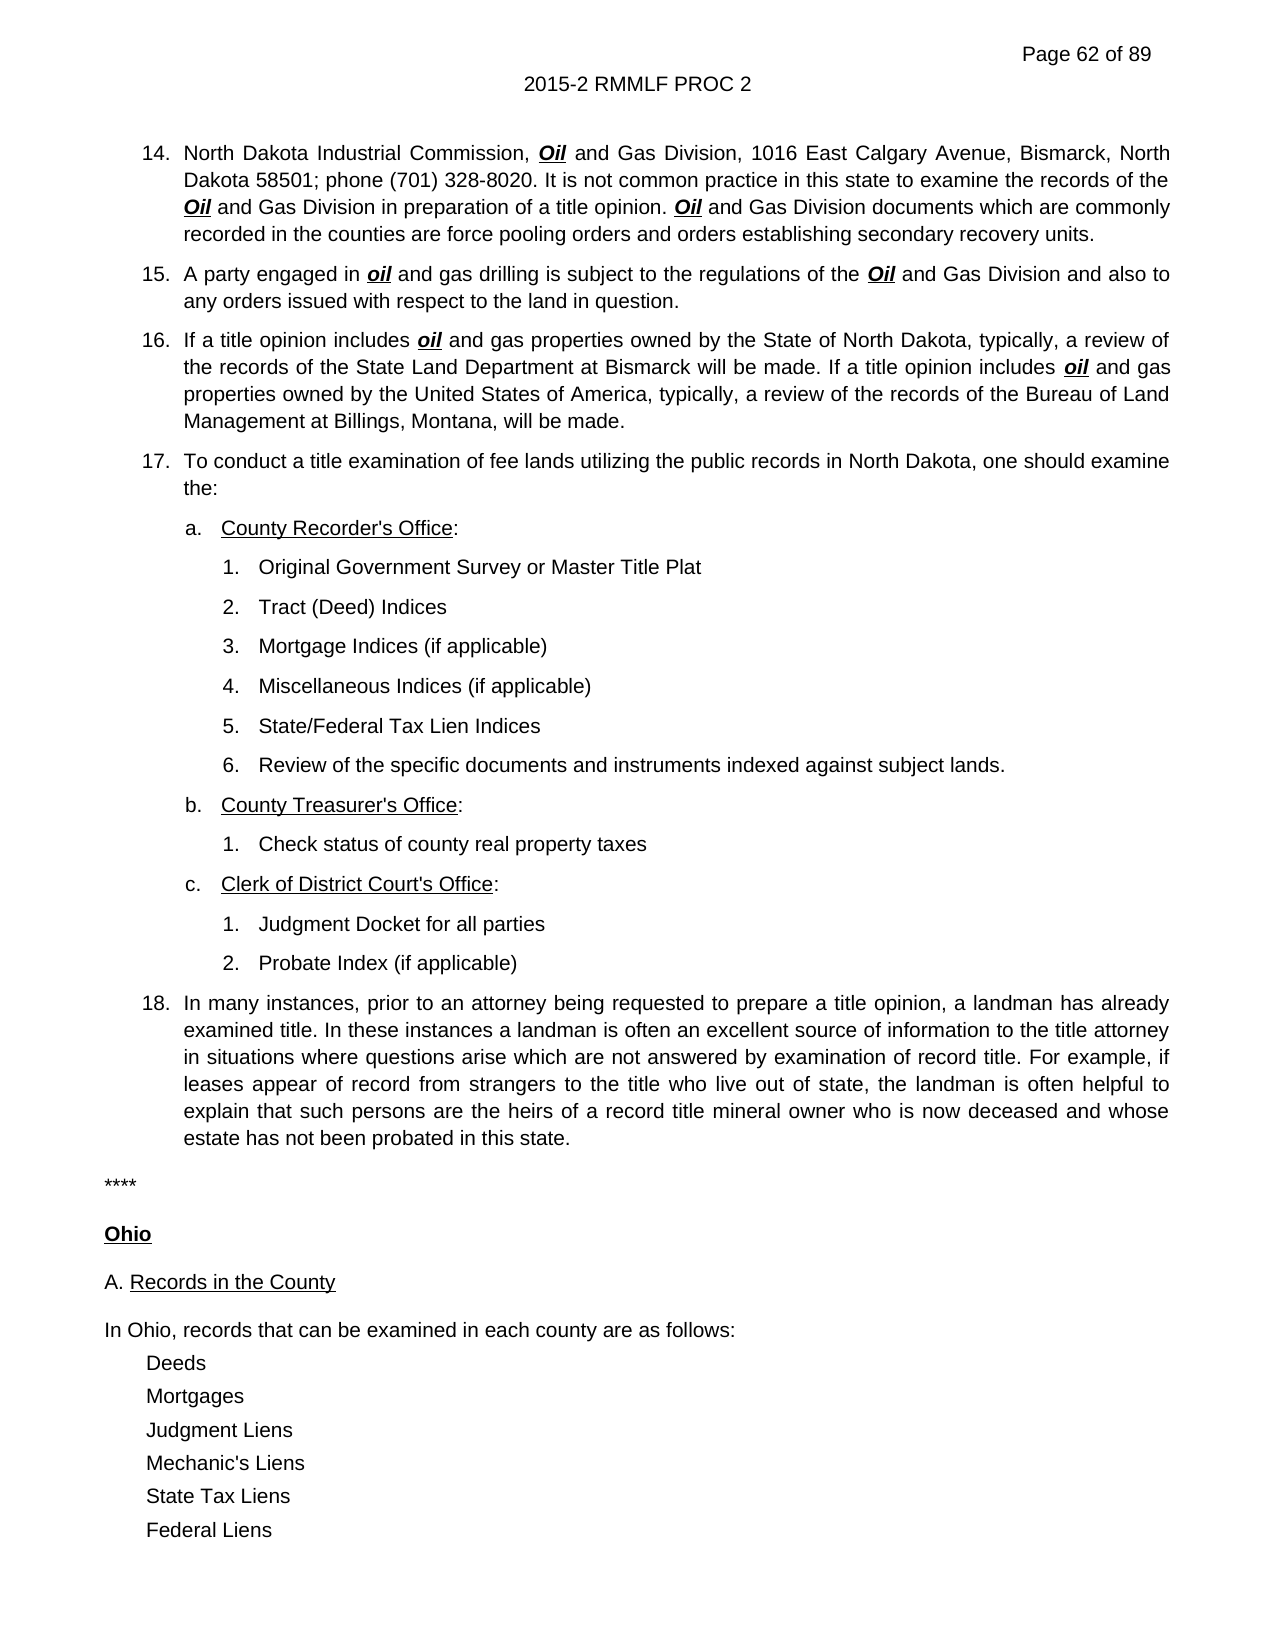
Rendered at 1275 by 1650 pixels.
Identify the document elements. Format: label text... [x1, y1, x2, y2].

list County Recorder's Office: [179, 512, 1171, 539]
text Deeds [146, 1348, 1171, 1375]
list Mortgage Indices (if applicable) [217, 631, 1171, 658]
text Mortgages [146, 1381, 1171, 1408]
text In Ohio, records that can be examined in each county are as follows: [104, 1314, 1171, 1342]
list County Treasurer's Office: [179, 789, 1171, 817]
text Federal Liens [146, 1514, 1171, 1542]
text Ohio [104, 1219, 1171, 1246]
text Mechanic's Liens [146, 1448, 1171, 1475]
list Probate Index (if applicable) [217, 948, 1171, 975]
list Judgment Docket for all parties [217, 908, 1171, 935]
text State Tax Liens [146, 1481, 1171, 1508]
text A. Records in the County [104, 1267, 1171, 1294]
list North Dakota Industrial Commission, Oil and Gas Division, 1016 East Calgary Avenue, Bismarck, North Dakota 58501; phone (701) 328-8020. It is not common practice in this state to examine the records of the Oil and Gas Division in preparation of a title opinion. Oil and Gas Division documents which are commonly recorded in the counties are force pooling orders and orders establishing secondary recovery units. [142, 137, 1171, 246]
list Miscellaneous Indices (if applicable) [217, 671, 1171, 698]
list Review of the specific documents and instruments indexed against subject lands. [217, 750, 1171, 777]
text **** [104, 1171, 1171, 1198]
list A party engaged in oil and gas drilling is subject to the regulations of the Oil and Gas Division and also to any orders issued with respect to the land in question. [142, 258, 1171, 312]
list State/Federal Tax Lien Indices [217, 710, 1171, 737]
list Original Government Survey or Master Title Plat [217, 552, 1171, 579]
list Tract (Deed) Indices [217, 592, 1171, 619]
list If a title opinion includes oil and gas properties owned by the State of North Dakota, typically, a review of the records of the State Land Department at Bismarck will be made. If a title opinion includes oil and gas properties owned by the United States of America, typically, a review of the records of the Bureau of Land Management at Billings, Montana, will be made. [142, 325, 1171, 433]
list Clerk of District Court's Office: [179, 869, 1171, 896]
list In many instances, prior to an attorney being requested to prepare a title opinion, a landman has already examined title. In these instances a landman is often an excellent source of information to the title attorney in situations where questions arise which are not answered by examination of record title. For example, if leases appear of record from strangers to the title who live out of state, the landman is often helpful to explain that such persons are the heirs of a record title mineral owner who is now deceased and whose estate has not been probated in this state. [142, 987, 1171, 1150]
text Judgment Liens [146, 1414, 1171, 1442]
list Check status of county real property taxes [217, 829, 1171, 856]
list To conduct a title examination of fee lands utilizing the public records in North Dakota, one should examine the: [142, 446, 1171, 500]
